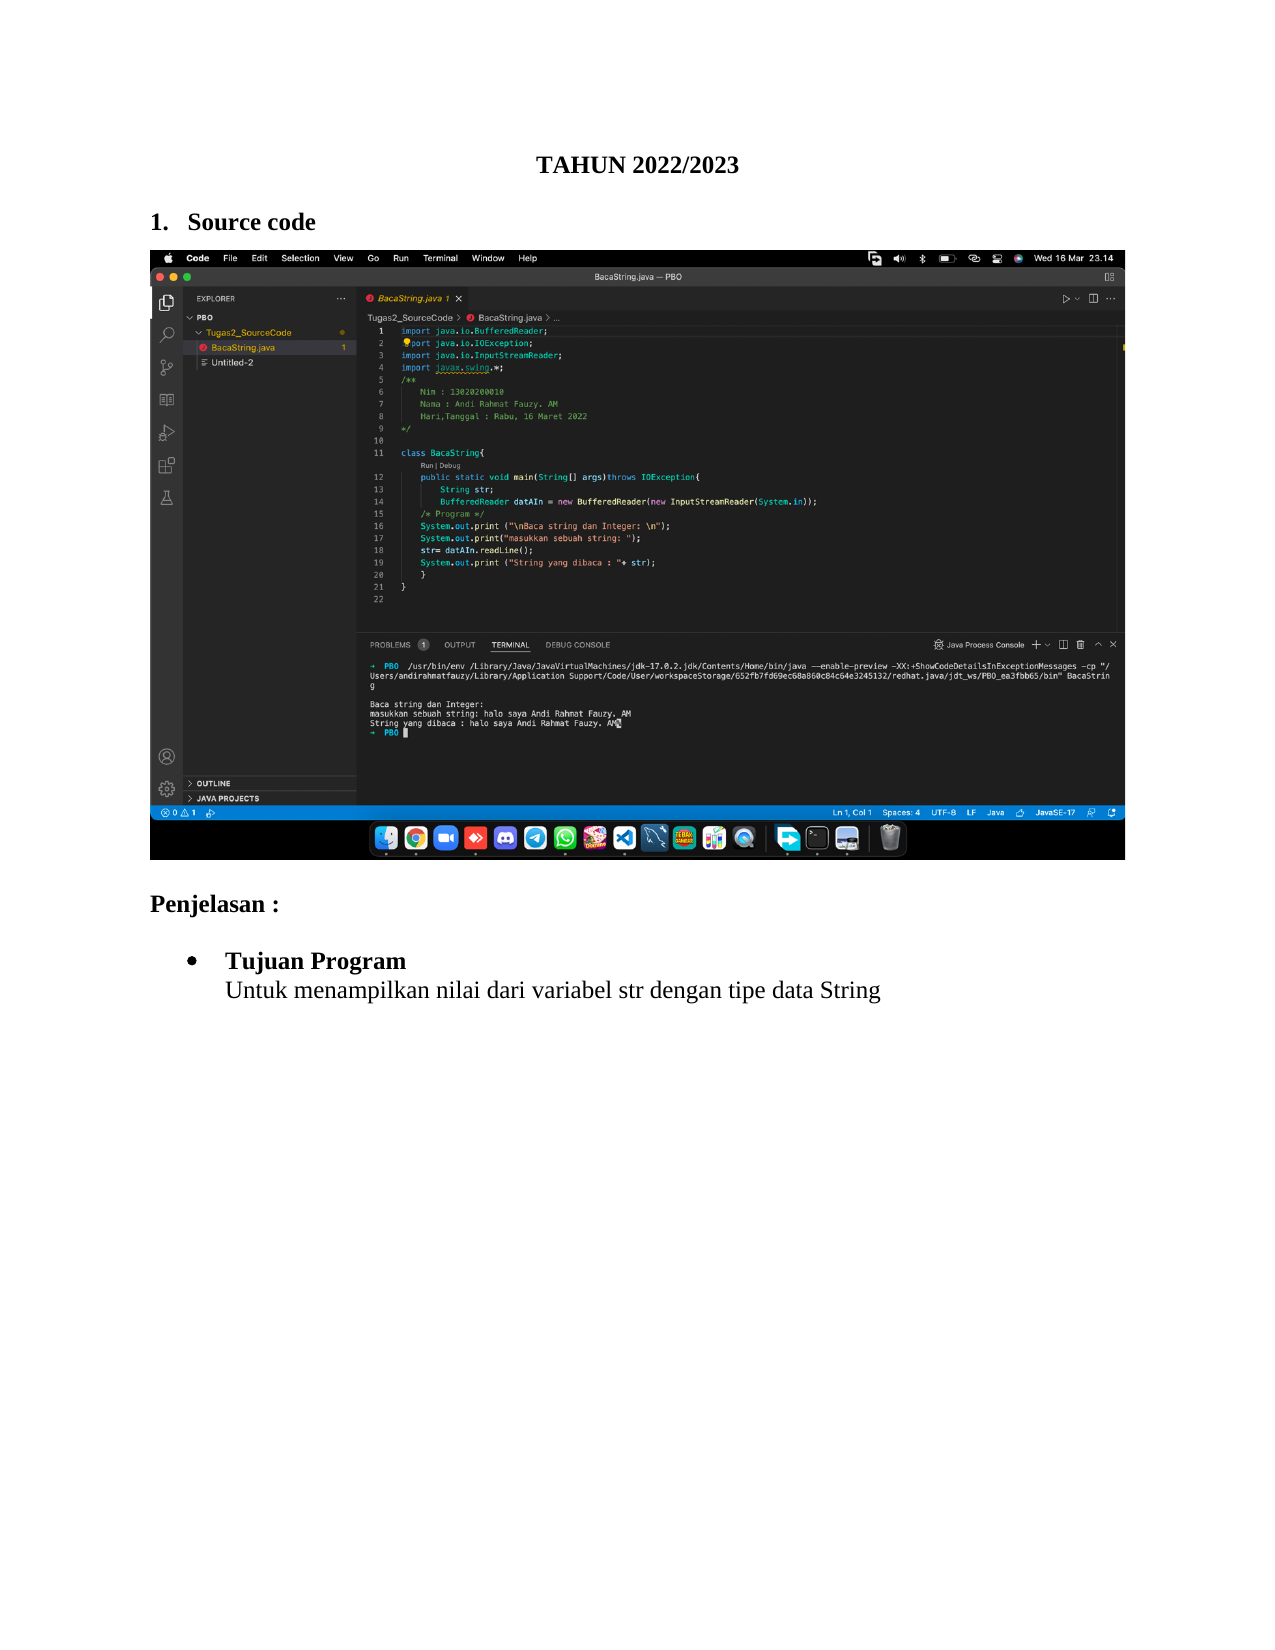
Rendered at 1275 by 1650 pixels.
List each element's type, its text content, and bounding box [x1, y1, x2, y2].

list Untuk menampilkan nilai dari variabel str dengan tipe data String [225, 975, 1125, 1004]
text TAHUN 2022/2023 [150, 150, 1125, 179]
picture [150, 250, 1125, 860]
text Penjelasan : [150, 889, 1125, 917]
list Source code [150, 207, 1125, 236]
list Tujuan Program [187, 946, 1125, 975]
